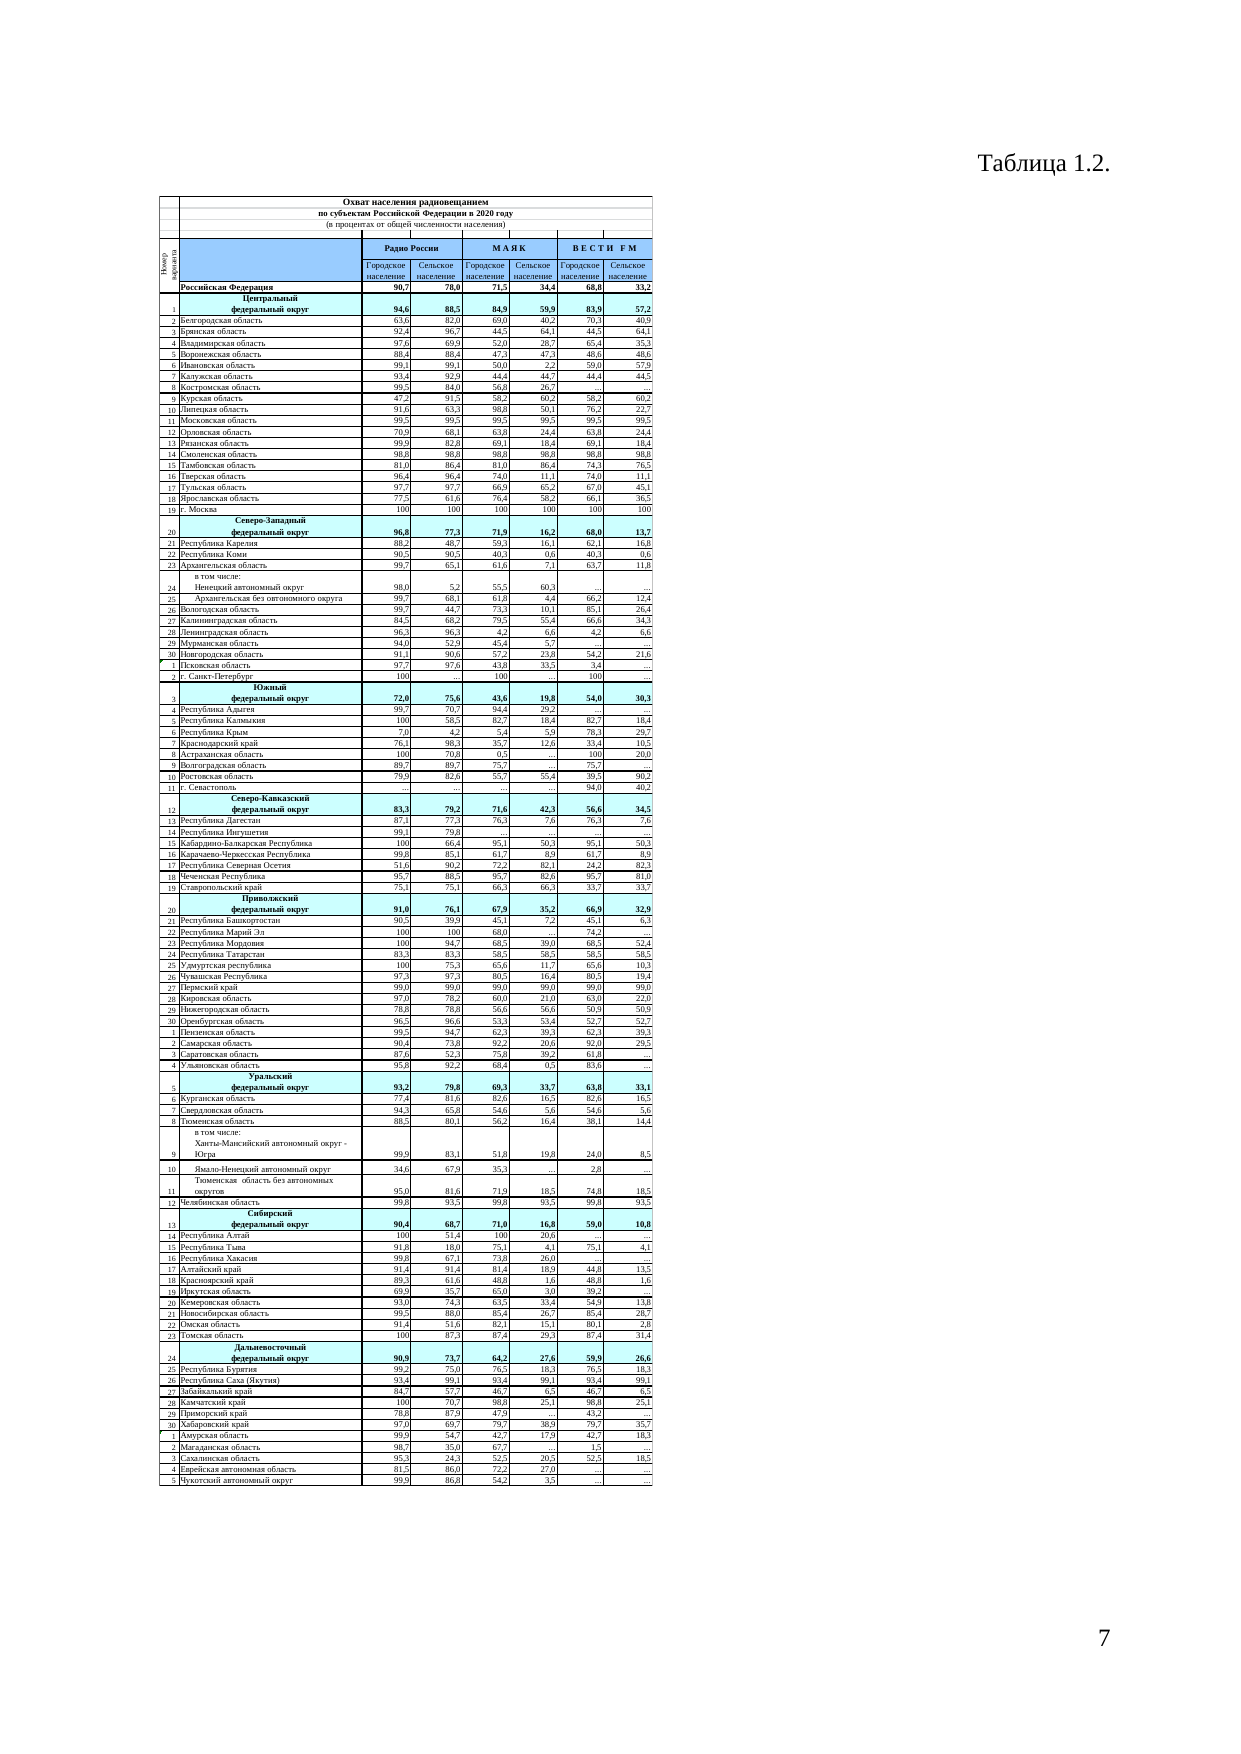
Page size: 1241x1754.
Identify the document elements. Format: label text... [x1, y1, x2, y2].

text Таблица 1.2. [159, 148, 1110, 176]
